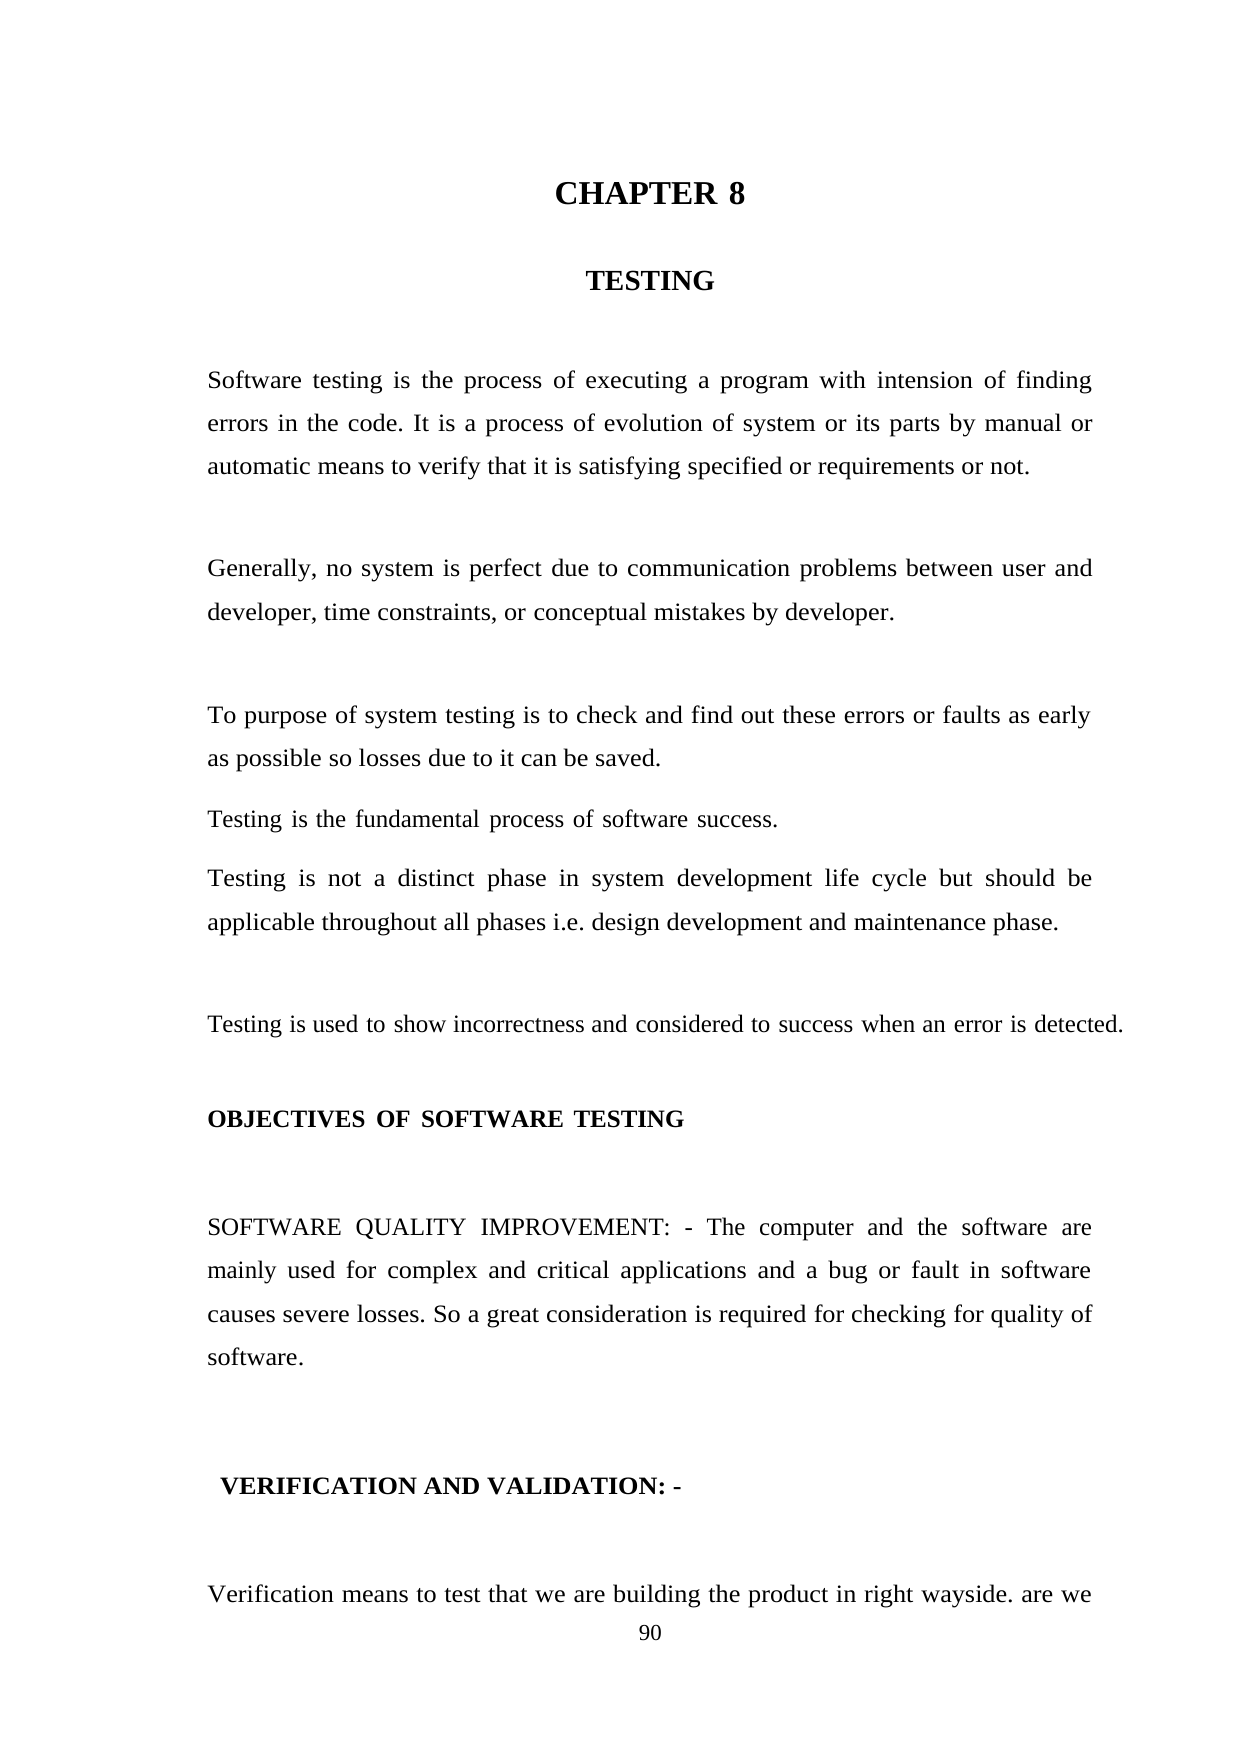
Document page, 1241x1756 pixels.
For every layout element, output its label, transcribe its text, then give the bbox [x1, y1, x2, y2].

text Software testing is the process of executing a program with intension of finding errors in the code. It is a process of evolution of system or its parts by manual or automatic means to verify that it is satisfying specified or requirements or not. [207, 365, 1093, 480]
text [207, 1579, 1093, 1608]
text Testing is used to show incorrectness and considered to success when an error is detected. [207, 1009, 1240, 1038]
text TESTING [253, 263, 1048, 296]
text SOFTWARE QUALITY IMPROVEMENT: - The computer and the software are mainly used for complex and critical applications and a bug or fault in software causes severe losses. So a great consideration is required for checking for quality of software. [207, 1212, 1093, 1371]
subtitle CHAPTER 8 [252, 173, 1048, 212]
text VERIFICATION AND VALIDATION: - [220, 1471, 1240, 1500]
text To purpose of system testing is to check and find out these errors or faults as early as possible so losses due to it can be saved. [207, 700, 1093, 772]
text Testing is the fundamental process of software success. [207, 804, 1240, 833]
text Testing is not a distinct phase in system development life cycle but should be applicable throughout all phases i.e. design development and maintenance phase. [207, 863, 1093, 935]
text OBJECTIVES OF SOFTWARE TESTING [207, 1104, 1240, 1133]
text Generally, no system is perfect due to communication problems between user and developer, time constraints, or conceptual mistakes by developer. [207, 553, 1093, 625]
